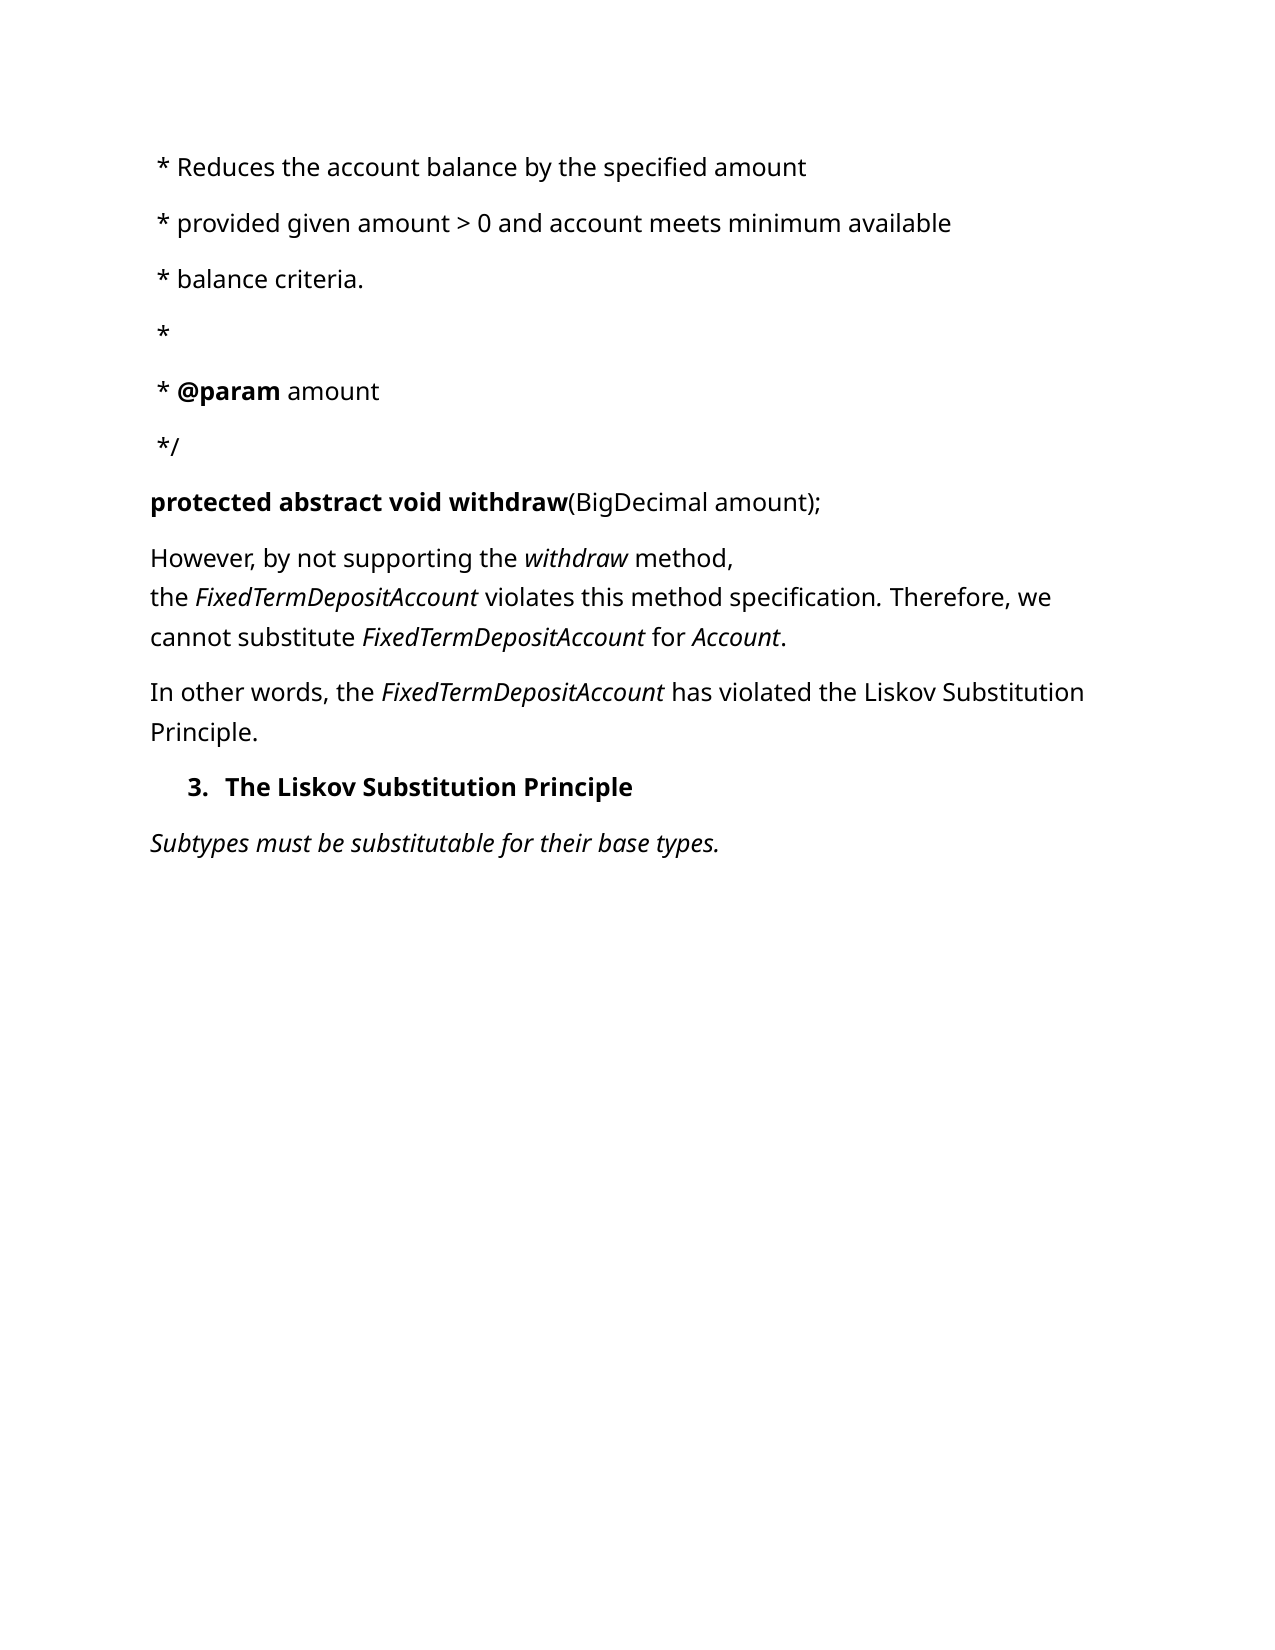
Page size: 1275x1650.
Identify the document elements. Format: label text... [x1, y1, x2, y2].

text * @param amount [150, 373, 1125, 407]
text * provided given amount > 0 and account meets minimum available [150, 206, 1125, 240]
text * [150, 317, 1125, 352]
text */ [150, 429, 1125, 463]
text * Reduces the account balance by the specified amount [150, 150, 1125, 184]
text However, by not supporting the withdraw method, the FixedTermDepositAccount violates this method specification. Therefore, we cannot substitute FixedTermDepositAccount for Account. [150, 541, 1125, 653]
text Subtypes must be substitutable for their base types. [150, 826, 1125, 860]
list The Liskov Substitution Principle [187, 770, 1125, 804]
text * balance criteria. [150, 262, 1125, 296]
text In other words, the FixedTermDepositAccount has violated the Liskov Substitution Principle. [150, 675, 1125, 748]
text protected abstract void withdraw(BigDecimal amount); [150, 485, 1125, 519]
